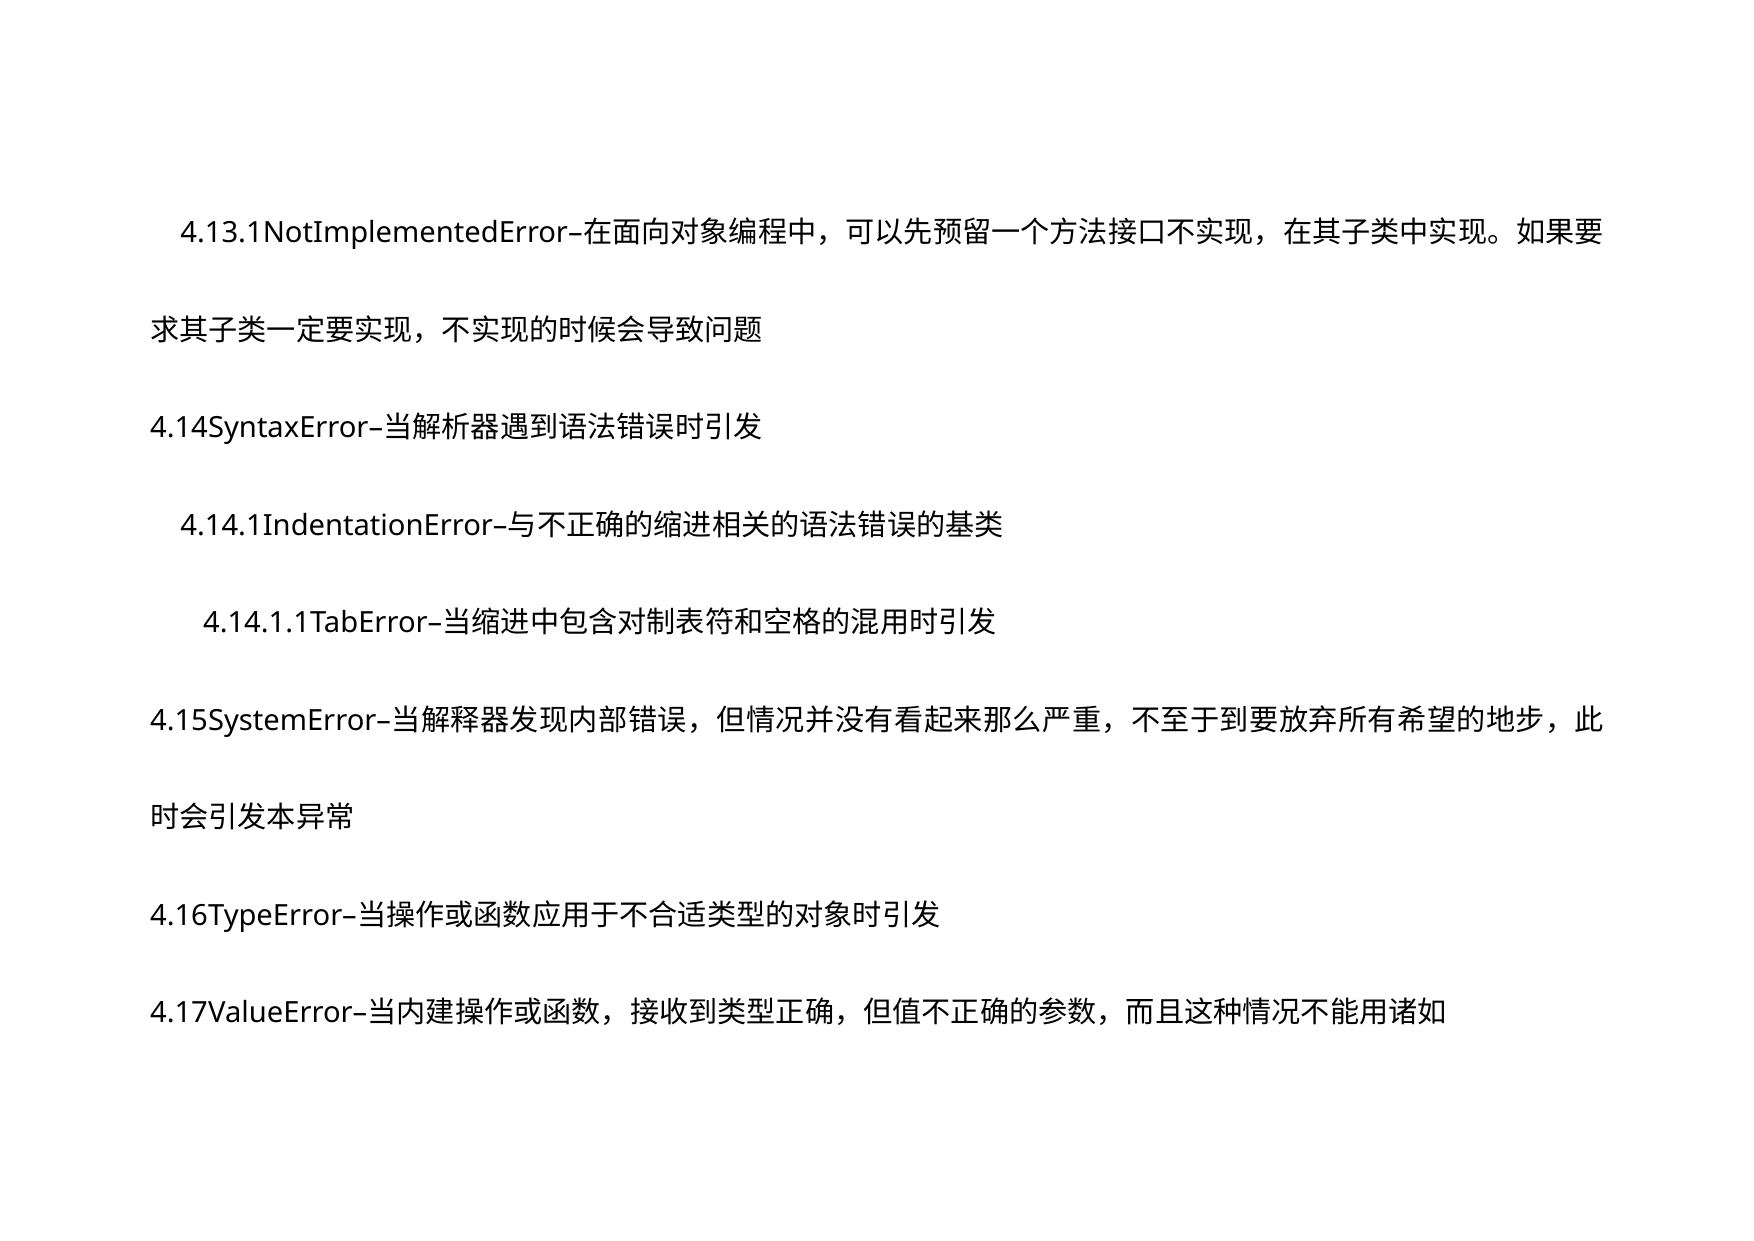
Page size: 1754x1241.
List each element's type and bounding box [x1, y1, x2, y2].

text [150, 198, 1604, 1043]
